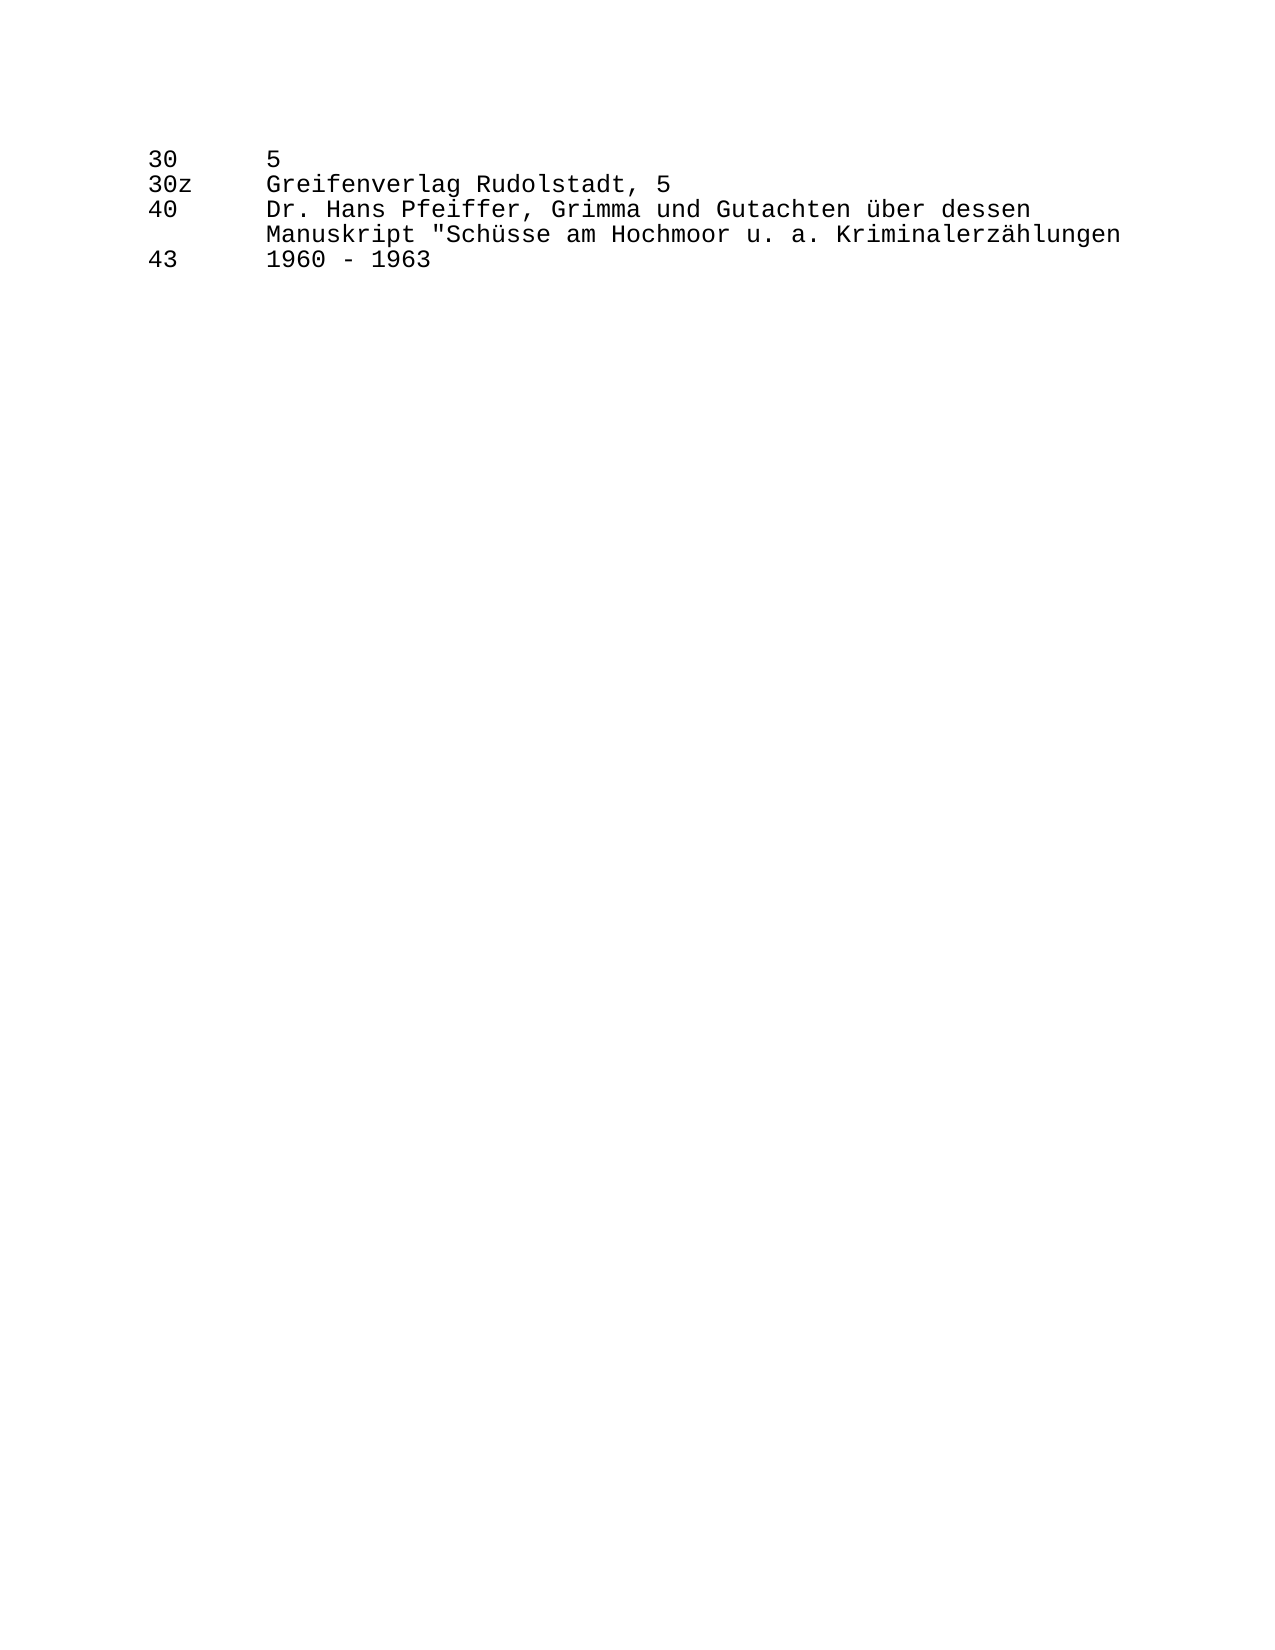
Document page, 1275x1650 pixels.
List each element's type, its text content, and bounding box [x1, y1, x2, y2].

text 30z Greifenverlag Rudolstadt, 5 [148, 173, 1127, 198]
text 30 5 [148, 148, 1127, 173]
text 43 1960 - 1963 [148, 248, 1127, 273]
text 40 p[4{Dr.} 2{Hans} 1{Pfeiffer}, 6{o[Grimma]o}]p und Gutachten über dessen t[2{Manuskript} "1{Schüsse am Hochmoor}"]t u. a. Kriminalerzählungen [148, 198, 1127, 248]
